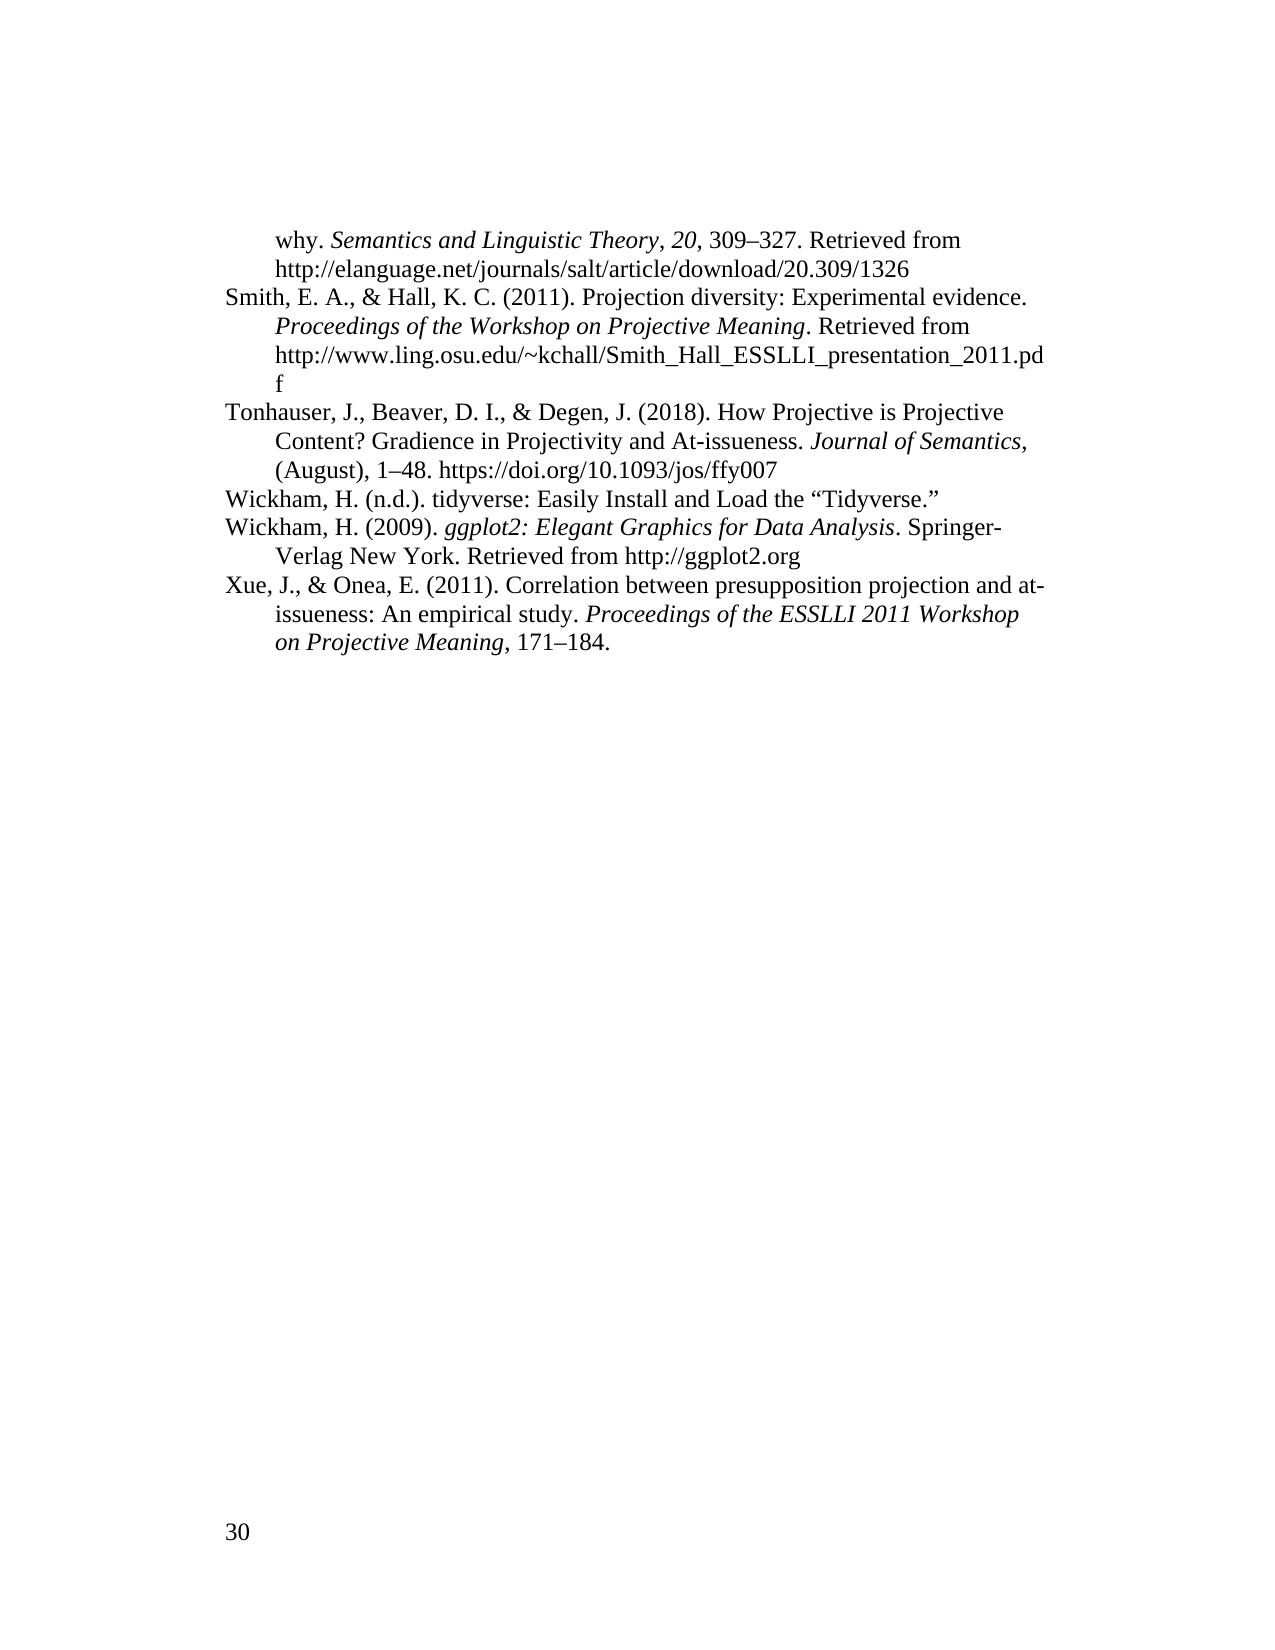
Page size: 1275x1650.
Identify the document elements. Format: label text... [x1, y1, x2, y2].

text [225, 225, 1050, 282]
text Xue, J., & Onea, E. (2011). Correlation between presupposition projection and at-issueness: An empirical study. Proceedings of the ESSLLI 2011 Workshop on Projective Meaning, 171–184. [225, 570, 1050, 656]
text Wickham, H. (2009). ggplot2: Elegant Graphics for Data Analysis. Springer-Verlag New York. Retrieved from http://ggplot2.org [225, 512, 1050, 570]
text Wickham, H. (n.d.). tidyverse: Easily Install and Load the “Tidyverse.” [225, 484, 1050, 512]
text Smith, E. A., & Hall, K. C. (2011). Projection diversity: Experimental evidence. Proceedings of the Workshop on Projective Meaning. Retrieved from http://www.ling.osu.edu/~kchall/Smith_Hall_ESSLLI_presentation_2011.pdf [225, 282, 1050, 397]
text Tonhauser, J., Beaver, D. I., & Degen, J. (2018). How Projective is Projective Content? Gradience in Projectivity and At-issueness. Journal of Semantics, (August), 1–48. https://doi.org/10.1093/jos/ffy007 [225, 397, 1050, 484]
